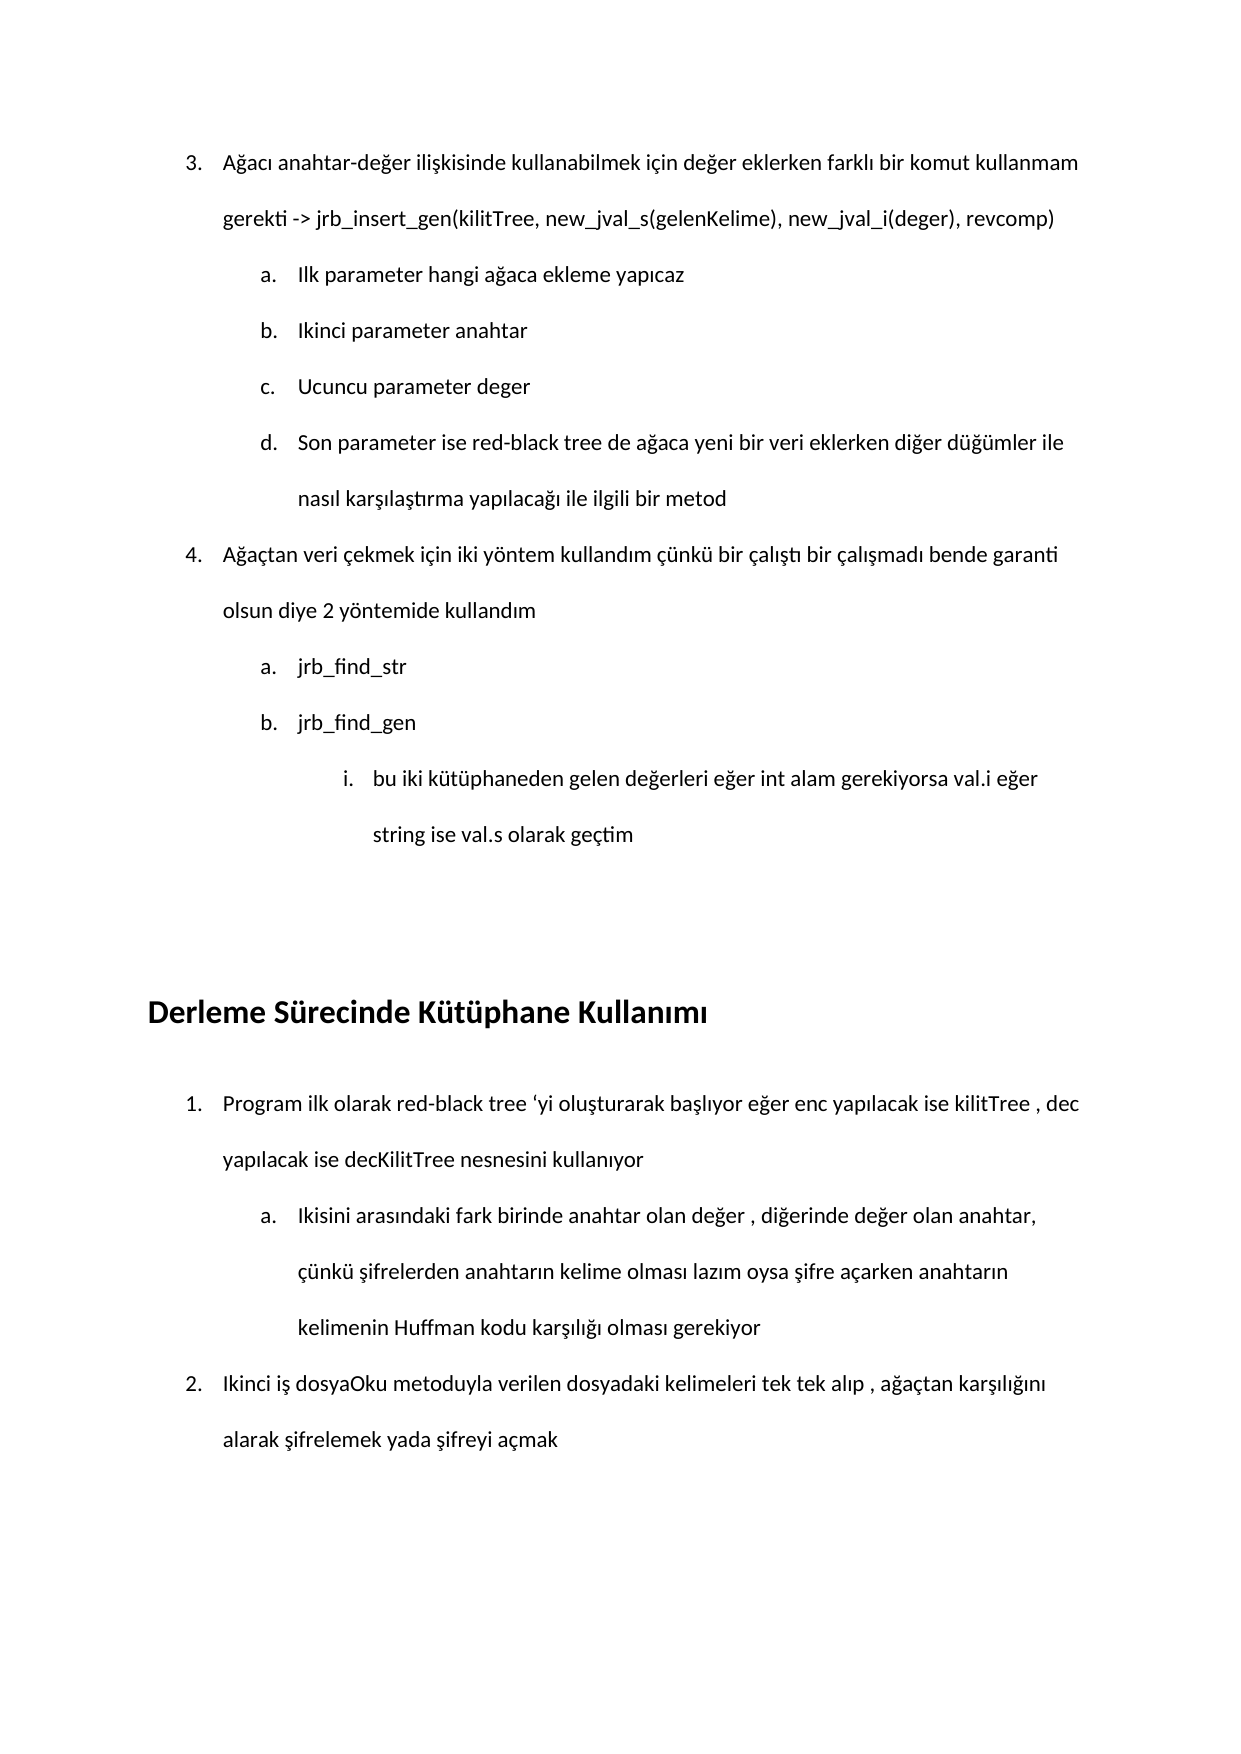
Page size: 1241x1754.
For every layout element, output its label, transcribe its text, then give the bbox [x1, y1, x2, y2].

list Son parameter ise red-black tree de ağaca yeni bir veri eklerken diğer düğümler ile nasıl karşılaştırma yapılacağı ile ilgili bir metod [260, 428, 1093, 512]
list Ağaçtan veri çekmek için iki yöntem kullandım çünkü bir çalıştı bir çalışmadı bende garanti olsun diye 2 yöntemide kullandım [185, 540, 1093, 624]
list jrb_find_gen [260, 708, 1093, 736]
list Ilk parameter hangi ağaca ekleme yapıcaz [260, 260, 1093, 288]
list jrb_find_str [260, 652, 1093, 680]
list Ikinci parameter anahtar [260, 316, 1093, 344]
list bu iki kütüphaneden gelen değerleri eğer int alam gerekiyorsa val.i eğer string ise val.s olarak geçtim [354, 764, 1093, 848]
list Program ilk olarak red-black tree ‘yi oluşturarak başlıyor eğer enc yapılacak ise kilitTree , dec yapılacak ise decKilitTree nesnesini kullanıyor [185, 1089, 1093, 1173]
list Ucuncu parameter deger [260, 372, 1093, 400]
list Ağacı anahtar-değer ilişkisinde kullanabilmek için değer eklerken farklı bir komut kullanmam gerekti -> jrb_insert_gen(kilitTree, new_jval_s(gelenKelime), new_jval_i(deger), revcomp) [185, 148, 1093, 232]
list Ikinci iş dosyaOku metoduyla verilen dosyadaki kelimeleri tek tek alıp , ağaçtan karşılığını alarak şifrelemek yada şifreyi açmak [185, 1369, 1093, 1453]
list Ikisini arasındaki fark birinde anahtar olan değer , diğerinde değer olan anahtar, çünkü şifrelerden anahtarın kelime olması lazım oysa şifre açarken anahtarın kelimenin Huffman kodu karşılığı olması gerekiyor [260, 1201, 1093, 1341]
text Derleme Sürecinde Kütüphane Kullanımı [148, 991, 1093, 1032]
